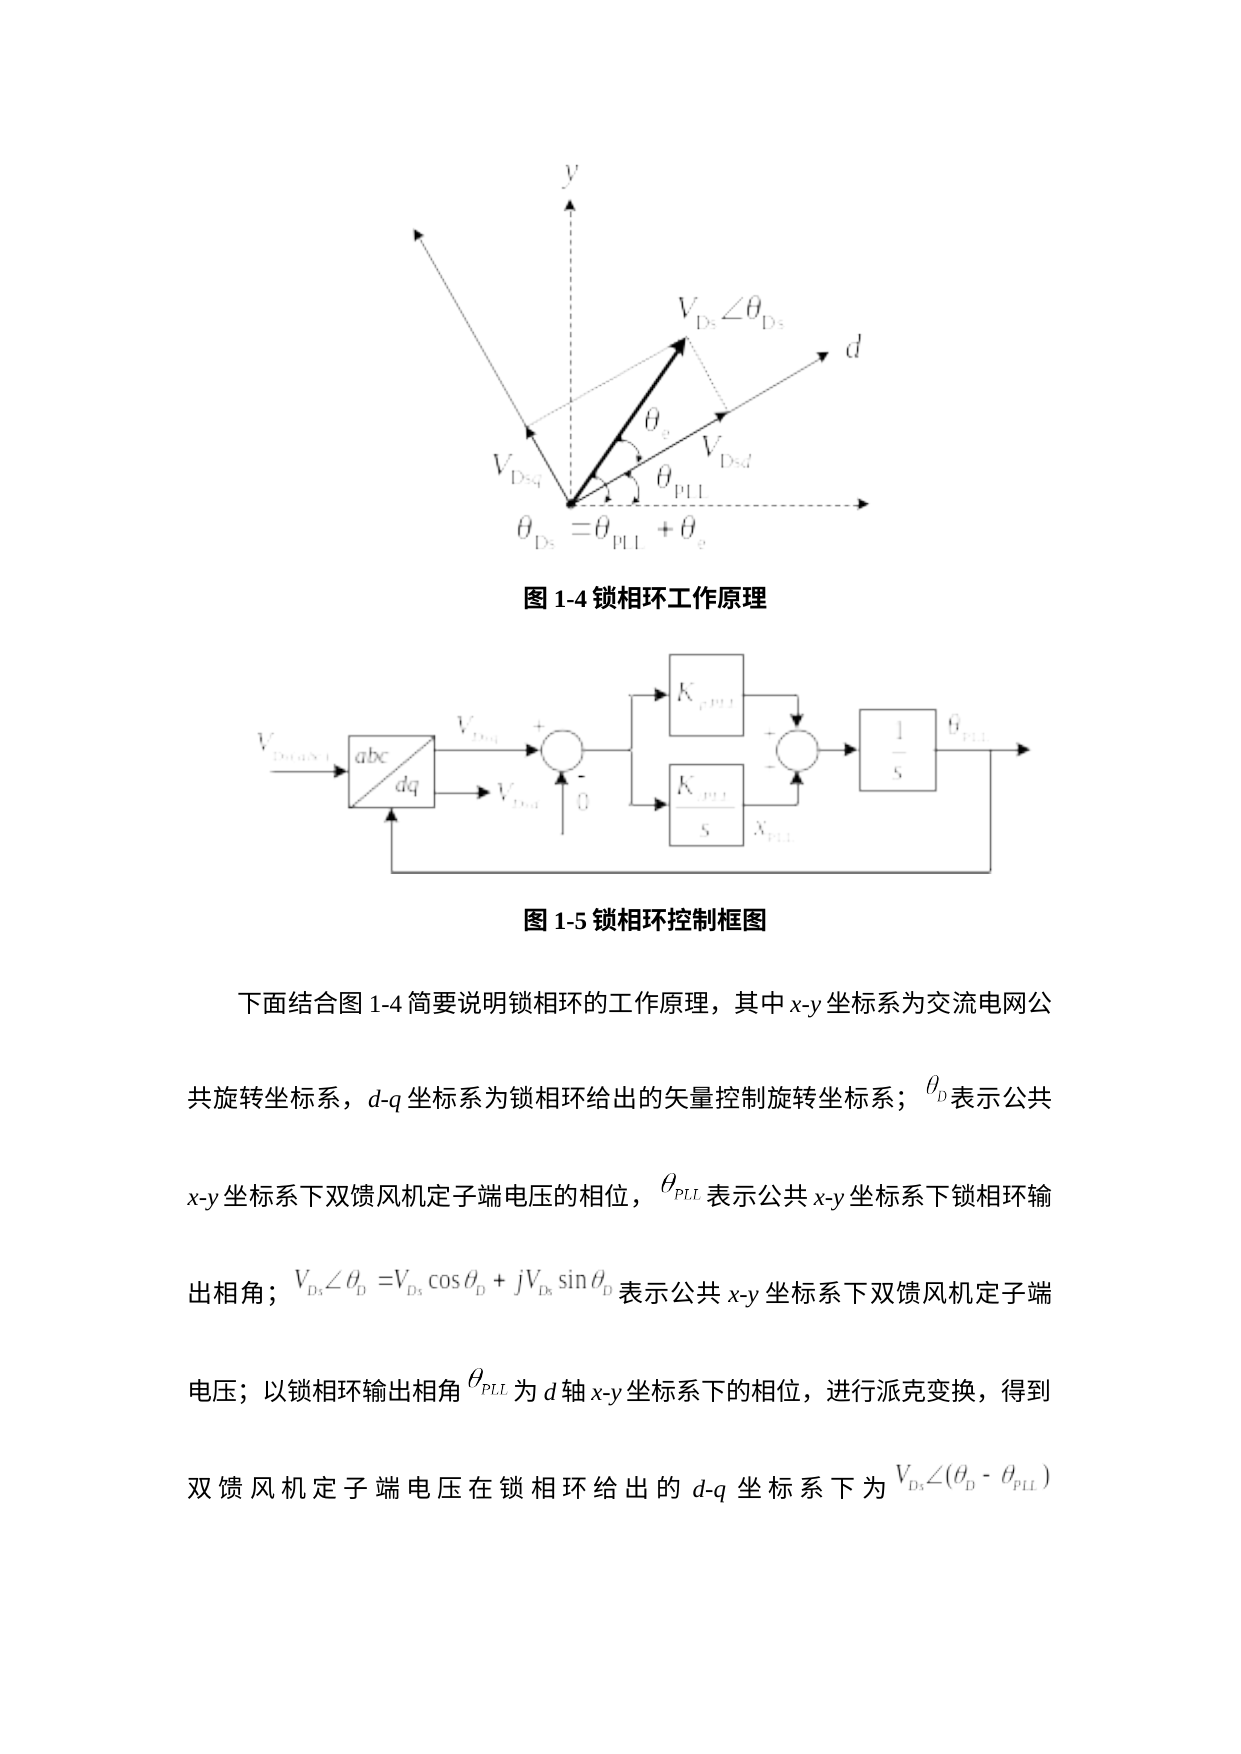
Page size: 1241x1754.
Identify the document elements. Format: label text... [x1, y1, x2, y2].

text 图1-4锁相环工作原理 [187, 564, 1053, 629]
text 图1-5锁相环控制框图 [187, 886, 1053, 951]
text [187, 969, 1053, 1522]
